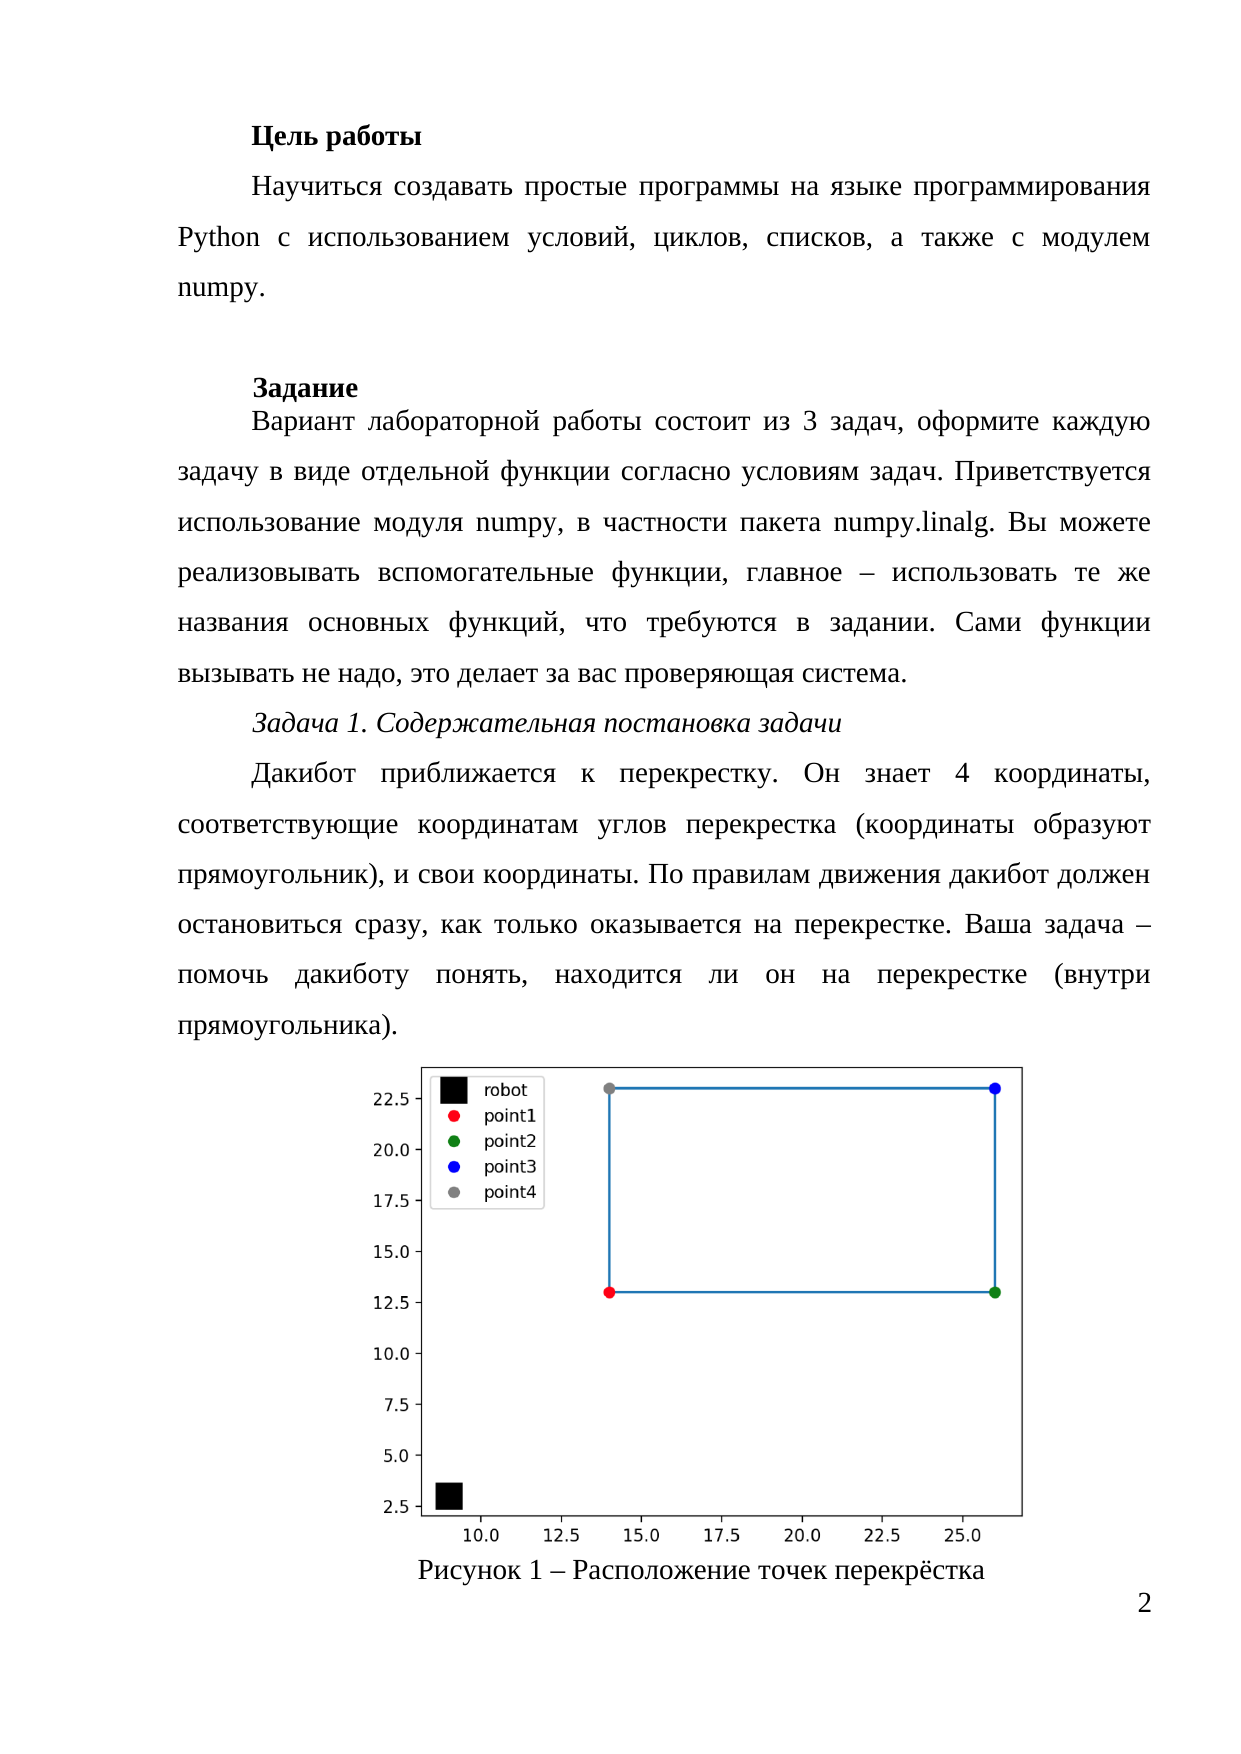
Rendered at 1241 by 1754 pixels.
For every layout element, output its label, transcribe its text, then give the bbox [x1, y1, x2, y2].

text Вариант лабораторной работы состоит из 3 задач, оформите каждую задачу в виде отдельной функции согласно условиям задач. Приветствуется использование модуля numpy, в частности пакета numpy.linalg. Вы можете реализовывать вспомогательные функции, главное – использовать те же названия основных функций, что требуются в задании. Сами функции вызывать не надо, это делает за вас проверяющая система. [177, 403, 1152, 688]
subtitle Задание [177, 370, 1152, 403]
text Рисунок 1 – Расположение точек перекрёстка [177, 1552, 1152, 1586]
text Задача 1. Содержательная постановка задачи [177, 705, 1152, 739]
subtitle Цель работы [177, 118, 1152, 152]
text Научиться создавать простые программы на языке программирования Python с использованием условий, циклов, списков, а также с модулем numpy. [177, 168, 1152, 303]
picture [368, 1057, 1035, 1552]
text Дакибот приближается к перекрестку. Он знает 4 координаты, соответствующие координатам углов перекрестка (координаты образуют прямоугольник), и свои координаты. По правилам движения дакибот должен остановиться сразу, как только оказывается на перекрестке. Ваша задача – помочь дакиботу понять, находится ли он на перекрестке (внутри прямоугольника). [177, 755, 1152, 1041]
